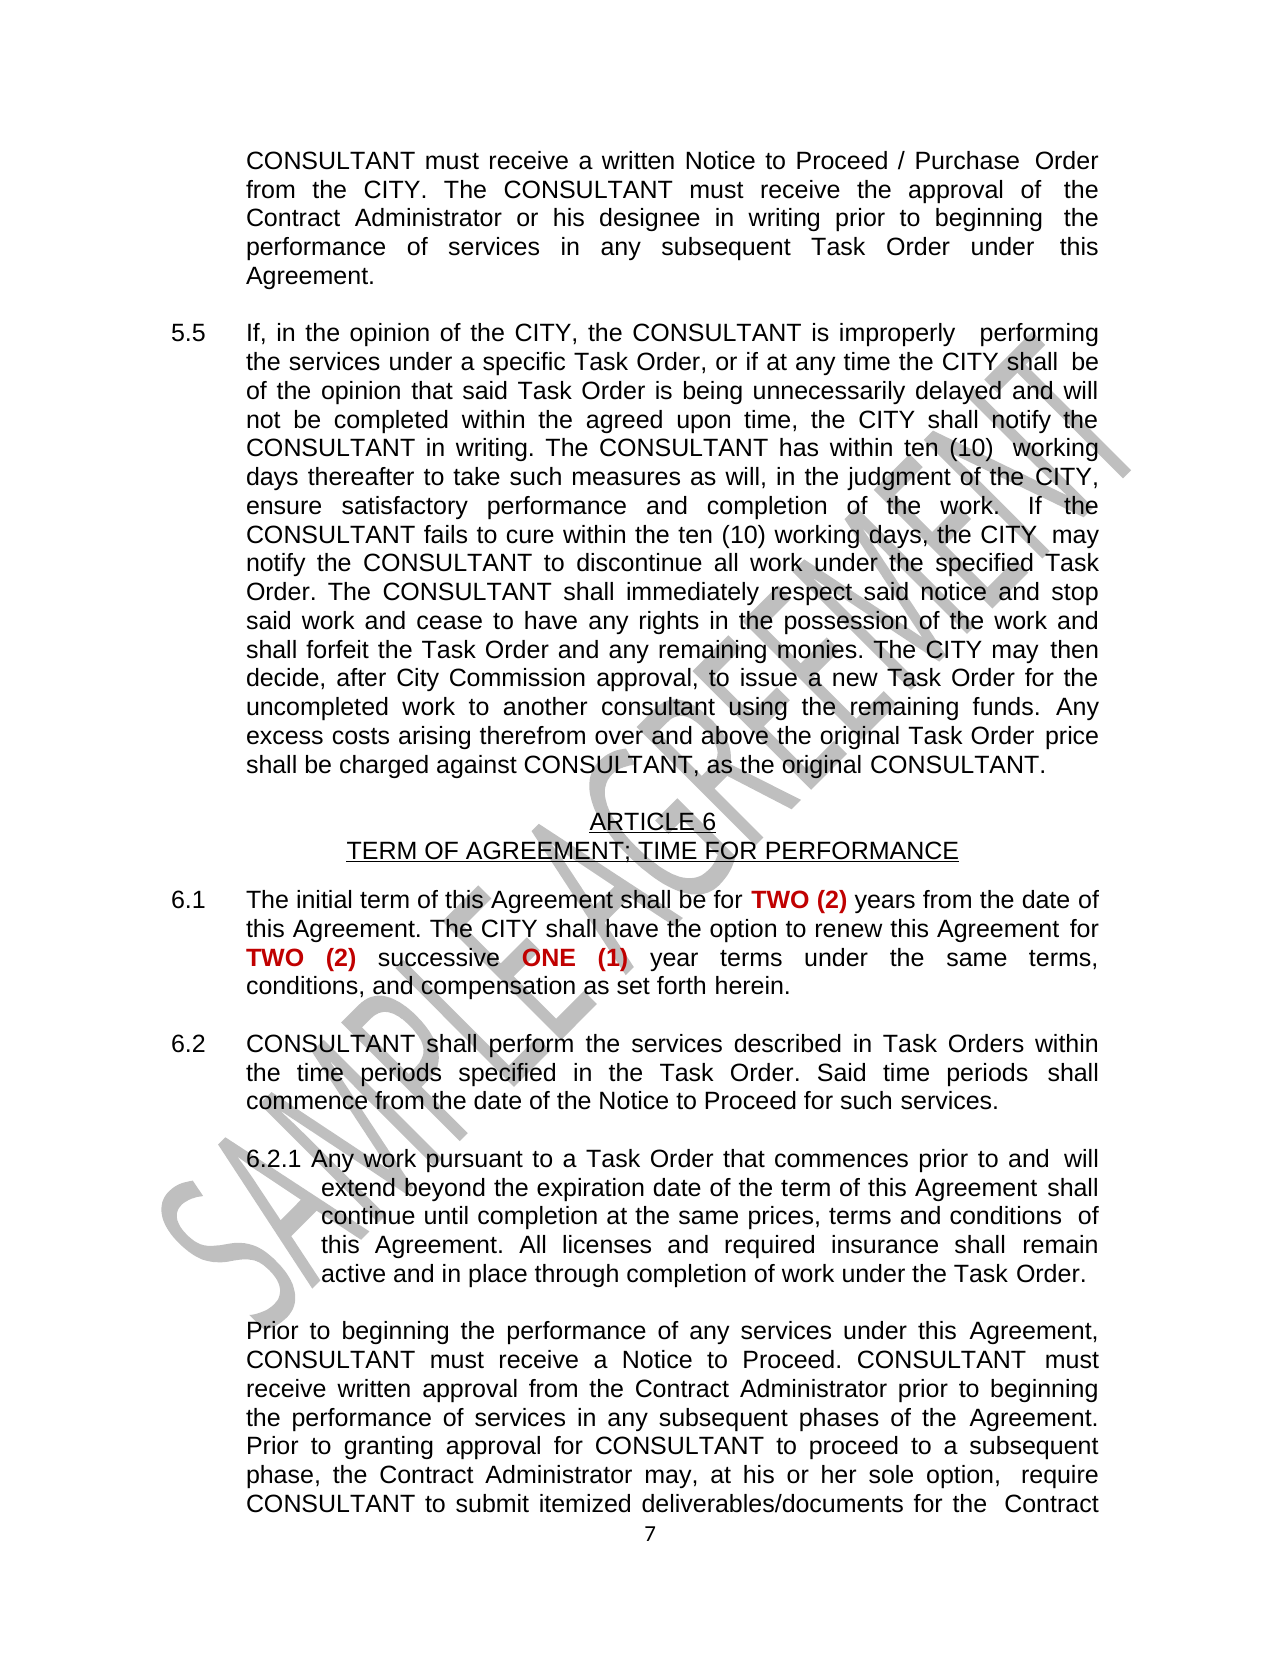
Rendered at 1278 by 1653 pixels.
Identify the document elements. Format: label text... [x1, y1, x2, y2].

list If, in the opinion of the CITY, the CONSULTANT is improperly performing the services under a specific Task Order, or if at any time the CITY shall be of the opinion that said Task Order is being unnecessarily delayed and will not be completed within the agreed upon time, the CITY shall notify the CONSULTANT in writing. The CONSULTANT has within ten (10) working days thereafter to take such measures as will, in the judgment of the CITY, ensure satisfactory performance and completion of the work. If the CONSULTANT fails to cure within the ten (10) working days, the CITY may notify the CONSULTANT to discontinue all work under the specified Task Order. The CONSULTANT shall immediately respect said notice and stop said work and cease to have any rights in the possession of the work and shall forfeit the Task Order and any remaining monies. The CITY may then decide, after City Commission approval, to issue a new Task Order for the uncompleted work to another consultant using the remaining funds. Any excess costs arising therefrom over and above the original Task Order price shall be charged against CONSULTANT, as the original CONSULTANT. [171, 318, 1099, 778]
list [171, 146, 1098, 289]
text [246, 1316, 1098, 1517]
list CONSULTANT shall perform the services described in Task Orders within the time periods specified in the Task Order. Said time periods shall commence from the date of the Notice to Proceed for such services. [171, 1029, 1099, 1115]
text ARTICLE 6 [170, 807, 1135, 836]
text 6.2.1 Any work pursuant to a Task Order that commences prior to and will extend beyond the expiration date of the term of this Agreement shall continue until completion at the same prices, terms and conditions of this Agreement. All licenses and required insurance shall remain active and in place through completion of work under the Task Order. [246, 1144, 1098, 1287]
text TERM OF AGREEMENT; TIME FOR PERFORMANCE [170, 836, 1135, 864]
list The initial term of this Agreement shall be for TWO (2) years from the date of this Agreement. The CITY shall have the option to renew this Agreement for TWO (2) successive ONE (1) year terms under the same terms, conditions, and compensation as set forth herein. [171, 885, 1099, 1000]
